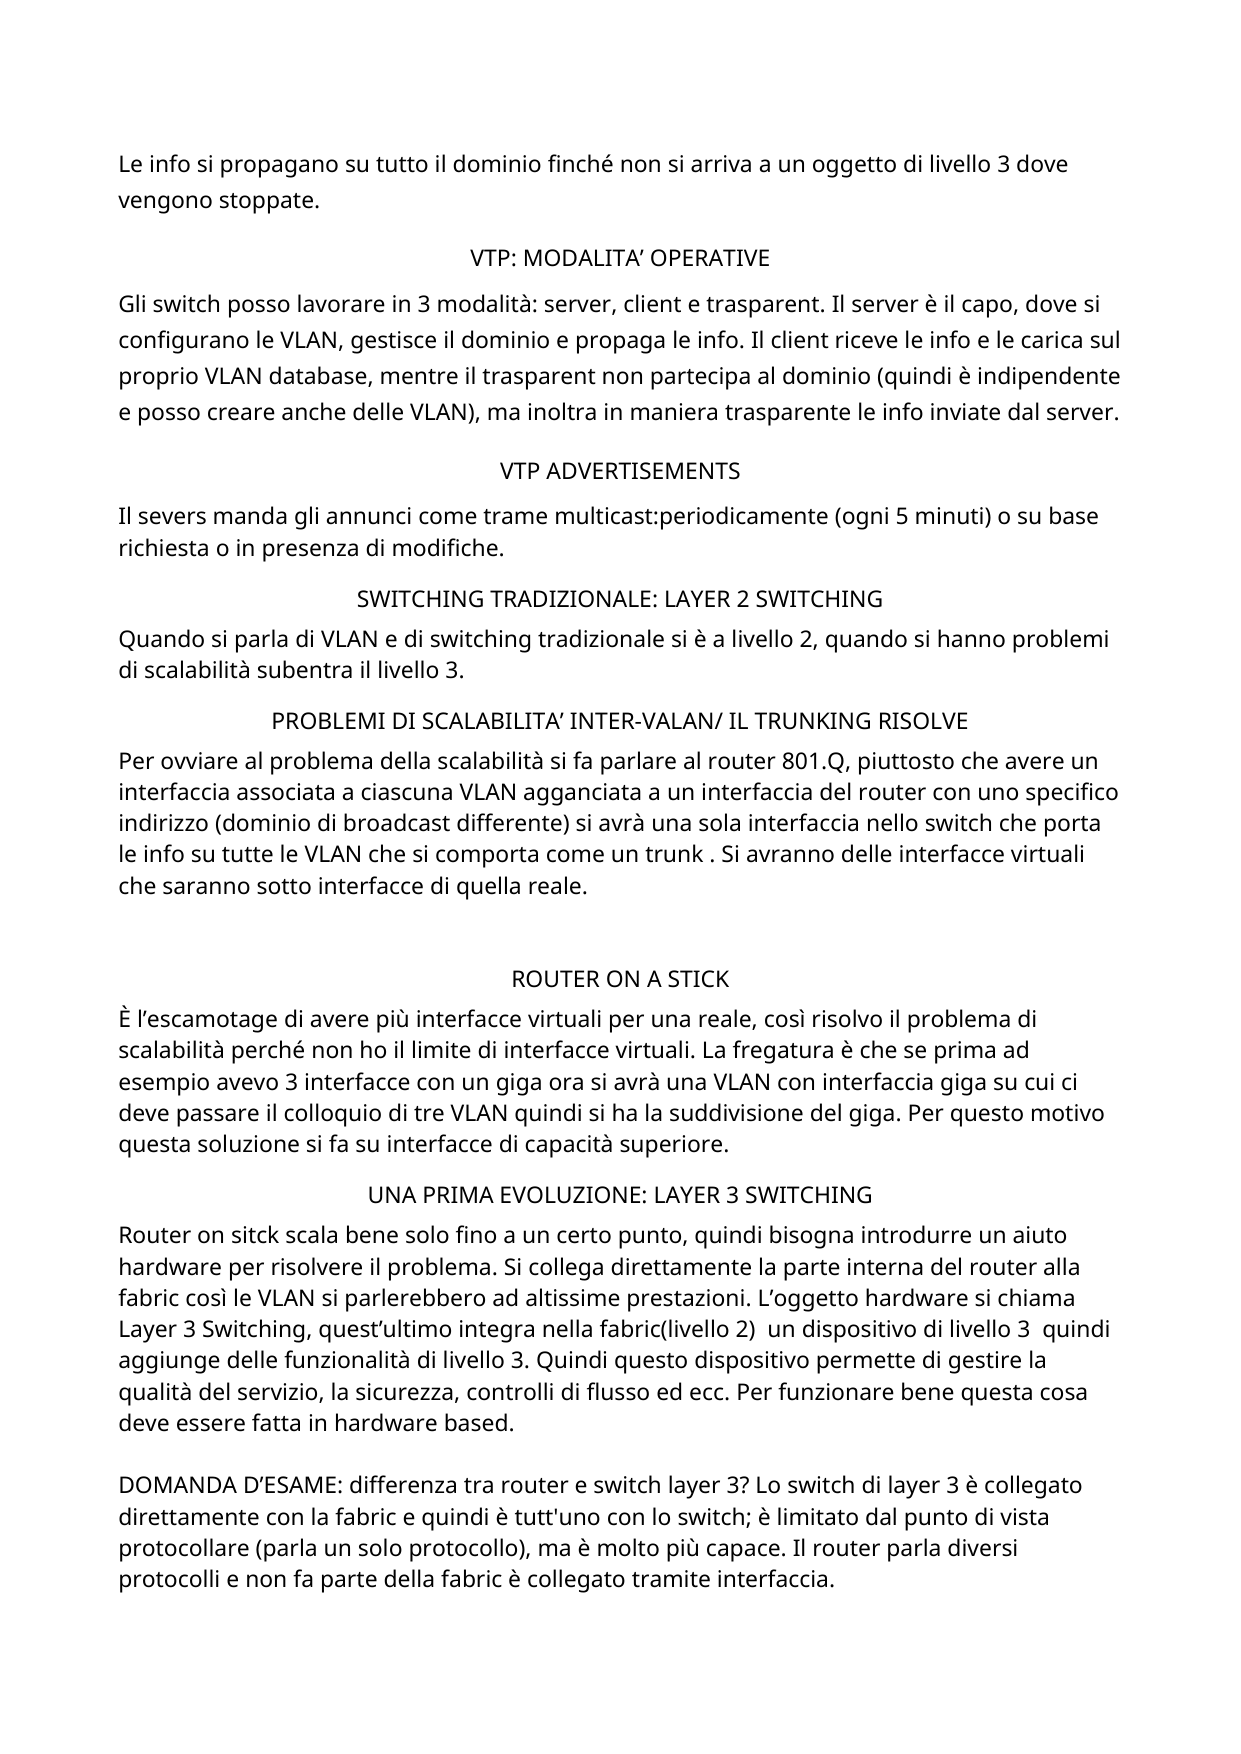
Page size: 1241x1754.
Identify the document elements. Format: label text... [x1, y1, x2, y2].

text È l’escamotage di avere più interfacce virtuali per una reale, così risolvo il problema di scalabilità perché non ho il limite di interfacce virtuali. La fregatura è che se prima ad esempio avevo 3 interfacce con un giga ora si avrà una VLAN con interfaccia giga su cui ci deve passare il colloquio di tre VLAN quindi si ha la suddivisione del giga. Per questo motivo questa soluzione si fa su interfacce di capacità superiore. [118, 1003, 1122, 1159]
text PROBLEMI DI SCALABILITA’ INTER-VALAN/ IL TRUNKING RISOLVE [118, 705, 1122, 736]
text Il severs manda gli annunci come trame multicast:periodicamente (ogni 5 minuti) o su base richiesta o in presenza di modifiche. [118, 500, 1122, 563]
text Per ovviare al problema della scalabilità si fa parlare al router 801.Q, piuttosto che avere un interfaccia associata a ciascuna VLAN agganciata a un interfaccia del router con uno specifico indirizzo (dominio di broadcast differente) si avrà una sola interfaccia nello switch che porta le info su tutte le VLAN che si comporta come un trunk . Si avranno delle interfacce virtuali che saranno sotto interfacce di quella reale. [118, 745, 1122, 901]
text Gli switch posso lavorare in 3 modalità: server, client e trasparent. Il server è il capo, dove si configurano le VLAN, gestisce il dominio e propaga le info. Il client riceve le info e le carica sul proprio VLAN database, mentre il trasparent non partecipa al dominio (quindi è indipendente e posso creare anche delle VLAN), ma inoltra in maniera trasparente le info inviate dal server. [118, 288, 1122, 427]
text Quando si parla di VLAN e di switching tradizionale si è a livello 2, quando si hanno problemi di scalabilità subentra il livello 3. [118, 622, 1122, 685]
text VTP ADVERTISEMENTS [118, 454, 1122, 486]
text Le info si propagano su tutto il dominio finché non si arriva a un oggetto di livello 3 dove vengono stoppate. [118, 148, 1122, 215]
text ROUTER ON A STICK [118, 963, 1122, 995]
text SWITCHING TRADIZIONALE: LAYER 2 SWITCHING [118, 583, 1122, 614]
text VTP: MODALITA’ OPERATIVE [118, 242, 1122, 273]
text UNA PRIMA EVOLUZIONE: LAYER 3 SWITCHING [118, 1179, 1122, 1211]
text DOMANDA D’ESAME: differenza tra router e switch layer 3? Lo switch di layer 3 è collegato direttamente con la fabric e quindi è tutt'uno con lo switch; è limitato dal punto di vista protocollare (parla un solo protocollo), ma è molto più capace. Il router parla diversi protocolli e non fa parte della fabric è collegato tramite interfaccia. [118, 1469, 1122, 1594]
text Router on sitck scala bene solo fino a un certo punto, quindi bisogna introdurre un aiuto hardware per risolvere il problema. Si collega direttamente la parte interna del router alla fabric così le VLAN si parlerebbero ad altissime prestazioni. L’oggetto hardware si chiama Layer 3 Switching, quest’ultimo integra nella fabric(livello 2) un dispositivo di livello 3 quindi aggiunge delle funzionalità di livello 3. Quindi questo dispositivo permette di gestire la qualità del servizio, la sicurezza, controlli di flusso ed ecc. Per funzionare bene questa cosa deve essere fatta in hardware based. [118, 1219, 1122, 1438]
